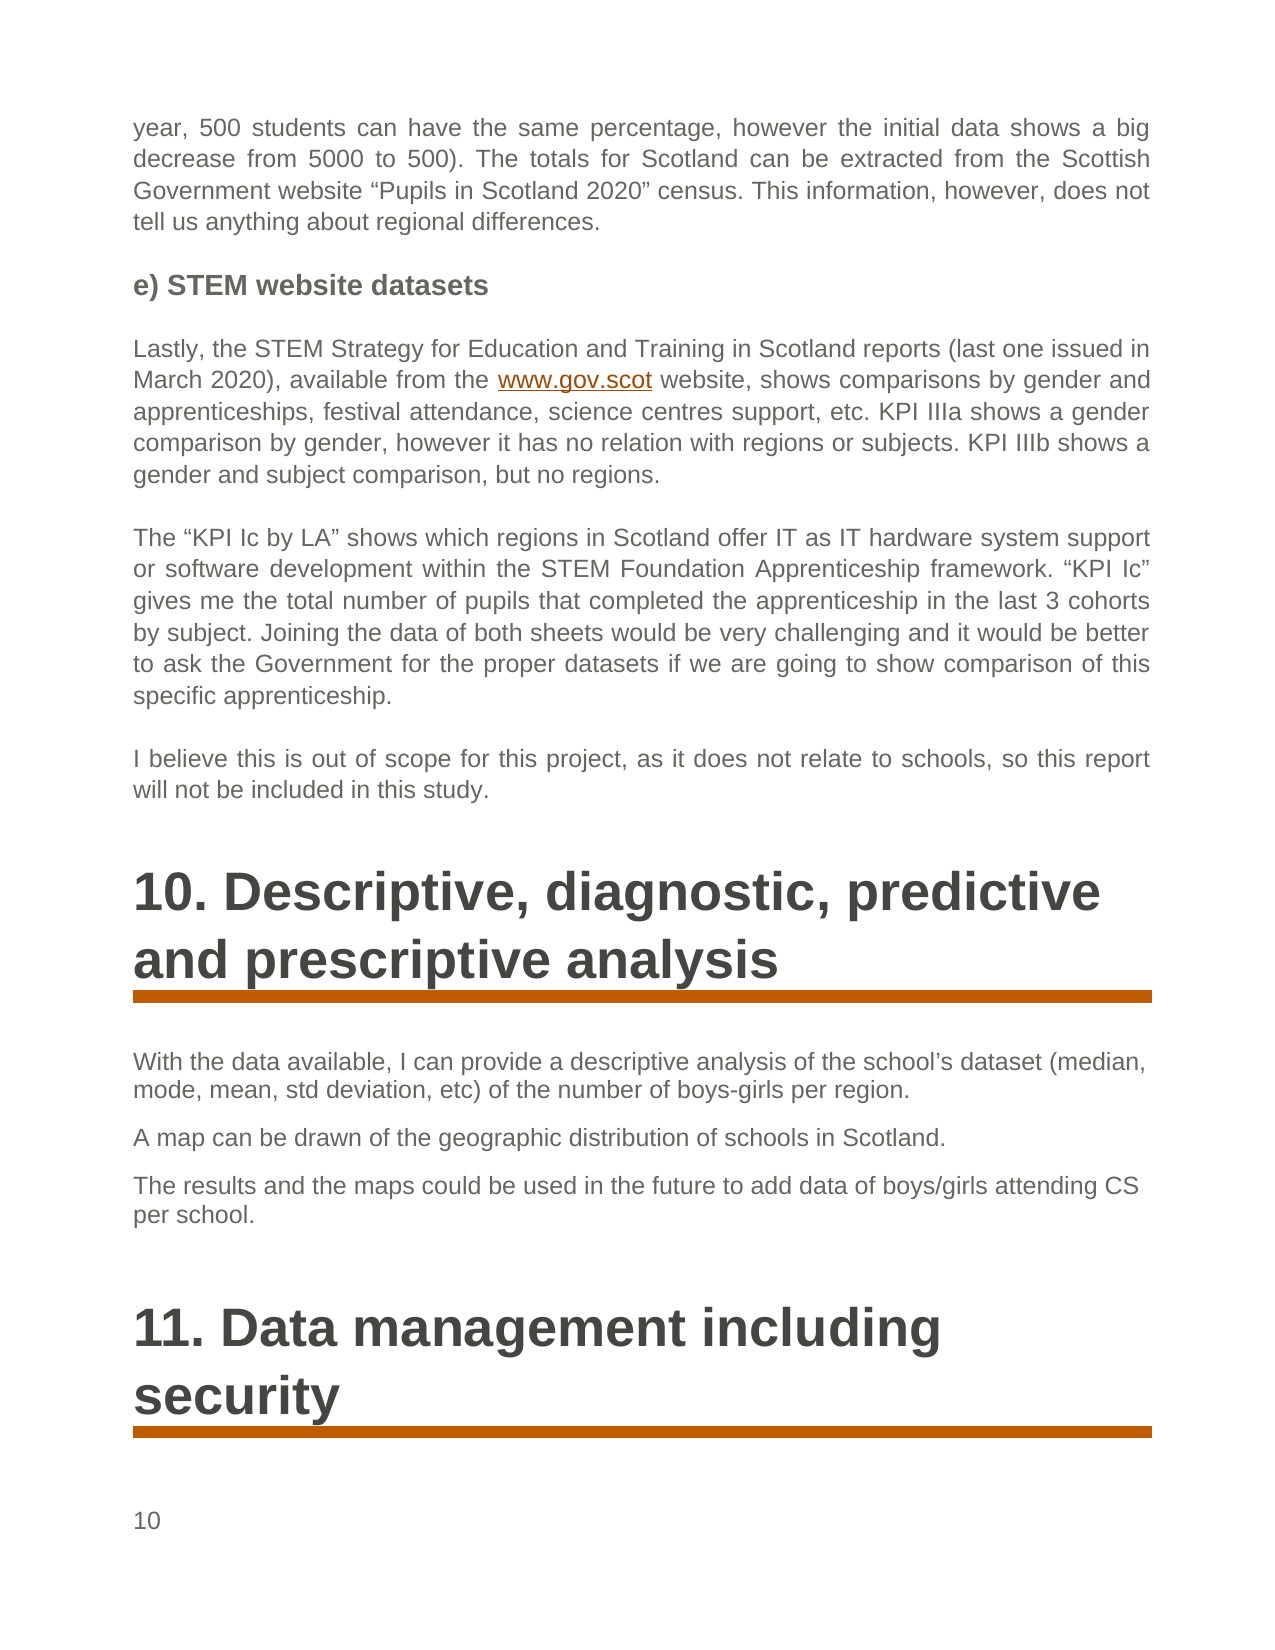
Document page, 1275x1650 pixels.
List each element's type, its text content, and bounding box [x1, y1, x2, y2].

text The “KPI Ic by LA” shows which regions in Scotland offer IT as IT hardware system support or software development within the STEM Foundation Apprenticeship framework. “KPI Ic” gives me the total number of pupils that completed the apprenticeship in the last 3 cohorts by subject. Joining the data of both sheets would be very challenging and it would be better to ask the Government for the proper datasets if we are going to show comparison of this specific apprenticeship. [133, 523, 1152, 709]
text The results and the maps could be used in the future to add data of boys/girls attending CS per school. [133, 1171, 1152, 1228]
text Lastly, the STEM Strategy for Education and Training in Scotland reports (last one issued in March 2020), available from the www.gov.scot website, shows comparisons by gender and apprenticeships, festival attendance, science centres support, etc. KPI IIIa shows a gender comparison by gender, however it has no relation with regions or subjects. KPI IIIb shows a gender and subject comparison, but no regions. [133, 333, 1152, 488]
text 10. Descriptive, diagnostic, predictive and prescriptive analysis [133, 860, 1152, 990]
text e) STEM website datasets [133, 268, 1152, 301]
text I believe this is out of scope for this project, as it does not relate to schools, so this report will not be included in this study. [133, 744, 1152, 804]
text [133, 112, 1152, 236]
text 11. Data management including security [133, 1295, 1152, 1426]
text A map can be drawn of the geographic distribution of schools in Scotland. [133, 1123, 1152, 1152]
text With the data available, I can provide a descriptive analysis of the school’s dataset (median, mode, mean, std deviation, etc) of the number of boys-girls per region. [133, 1047, 1152, 1104]
